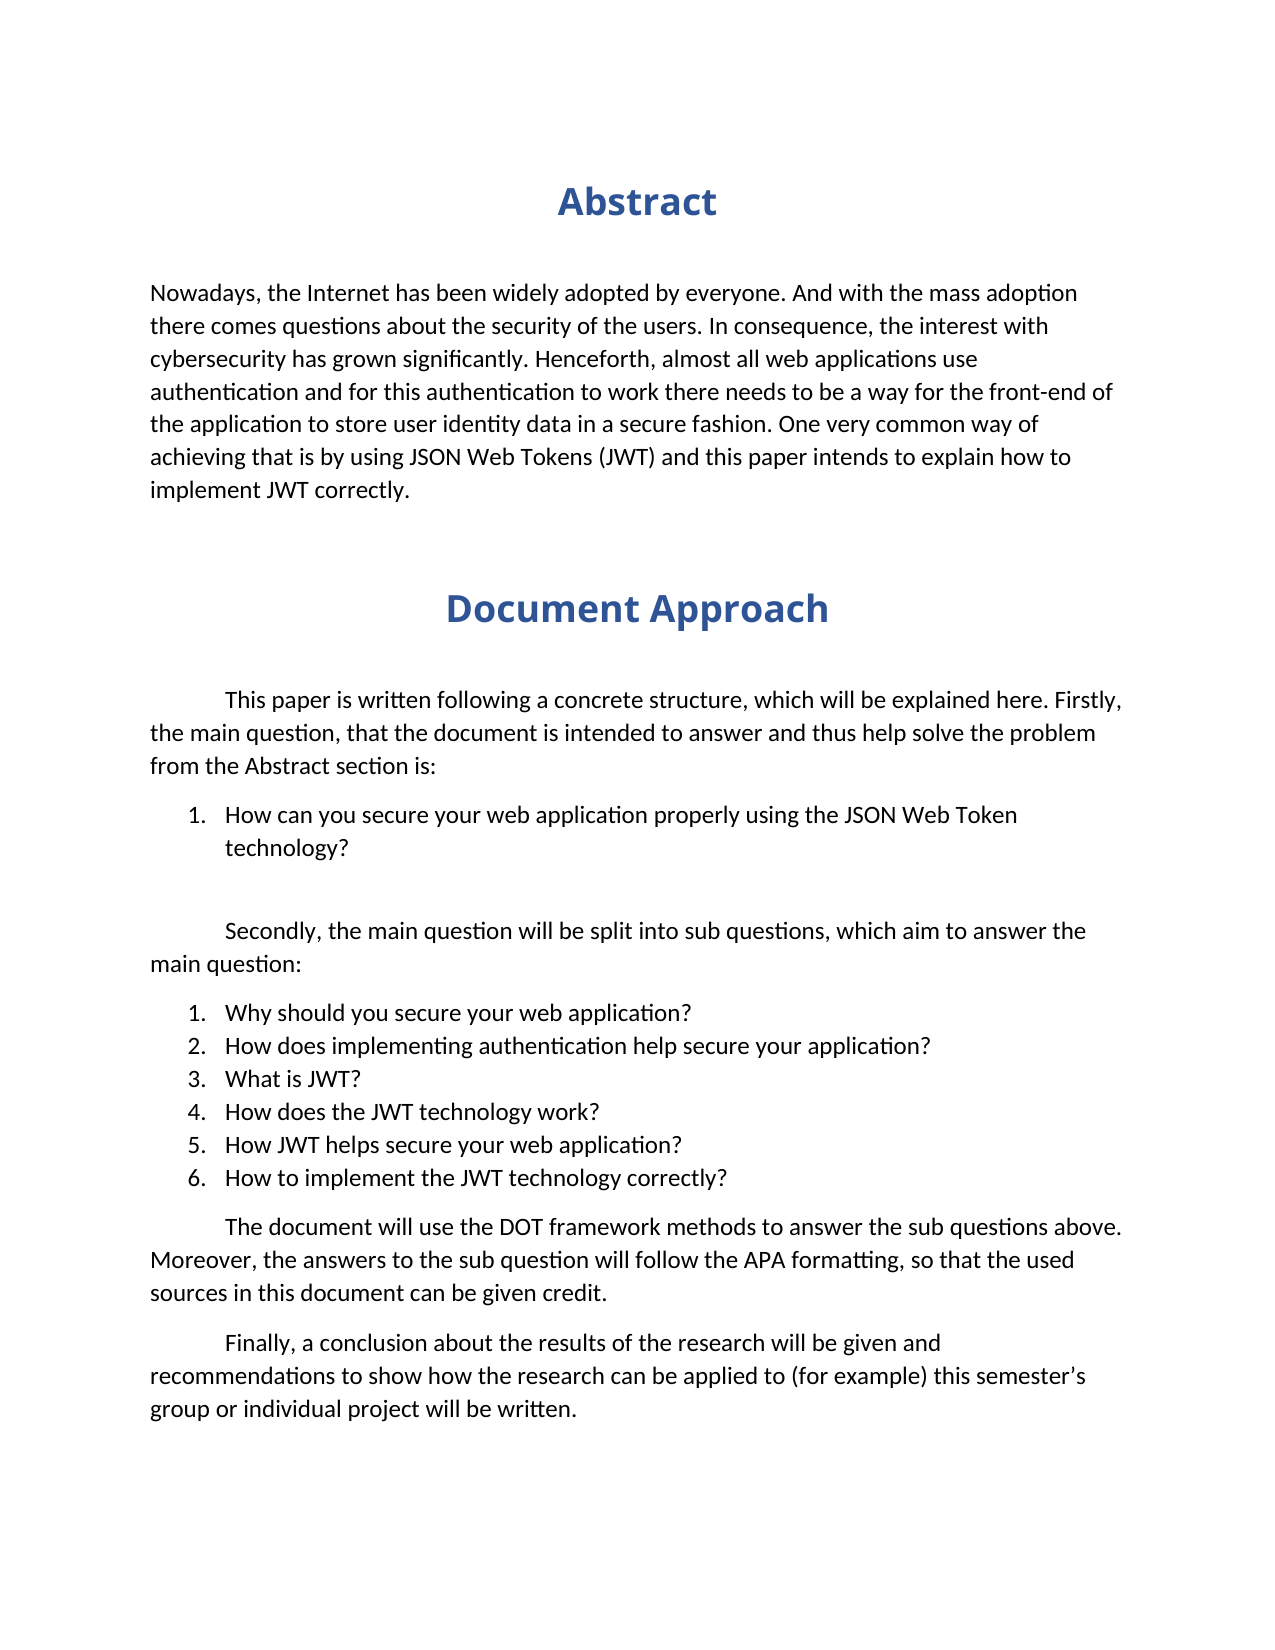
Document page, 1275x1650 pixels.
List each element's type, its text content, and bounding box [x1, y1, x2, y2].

text Secondly, the main question will be split into sub questions, which aim to answer the main question: [150, 915, 1125, 978]
list How does implementing authentication help secure your application? [187, 1030, 1125, 1061]
text The document will use the DOT framework methods to answer the sub questions above. Moreover, the answers to the sub question will follow the APA formatting, so that the used sources in this document can be given credit. [150, 1211, 1125, 1308]
text Finally, a conclusion about the results of the research will be given and recommendations to show how the research can be applied to (for example) this semester’s group or individual project will be written. [150, 1327, 1125, 1423]
subtitle Abstract [150, 175, 1125, 226]
list How can you secure your web application properly using the JSON Web Token technology? [187, 799, 1125, 863]
list What is JWT? [187, 1063, 1125, 1094]
text This paper is written following a concrete structure, which will be explained here. Firstly, the main question, that the document is intended to answer and thus help solve the problem from the Abstract section is: [150, 684, 1125, 780]
list How JWT helps secure your web application? [187, 1129, 1125, 1159]
list How does the JWT technology work? [187, 1096, 1125, 1127]
text Nowadays, the Internet has been widely adopted by everyone. And with the mass adoption there comes questions about the security of the users. In consequence, the interest with cybersecurity has grown significantly. Henceforth, almost all web applications use authentication and for this authentication to work there needs to be a way for the front-end of the application to store user identity data in a secure fashion. One very common way of achieving that is by using JSON Web Tokens (JWT) and this paper intends to explain how to implement JWT correctly. [150, 277, 1125, 505]
list How to implement the JWT technology correctly? [187, 1162, 1125, 1192]
subtitle Document Approach [150, 582, 1125, 633]
list Why should you secure your web application? [187, 997, 1125, 1028]
